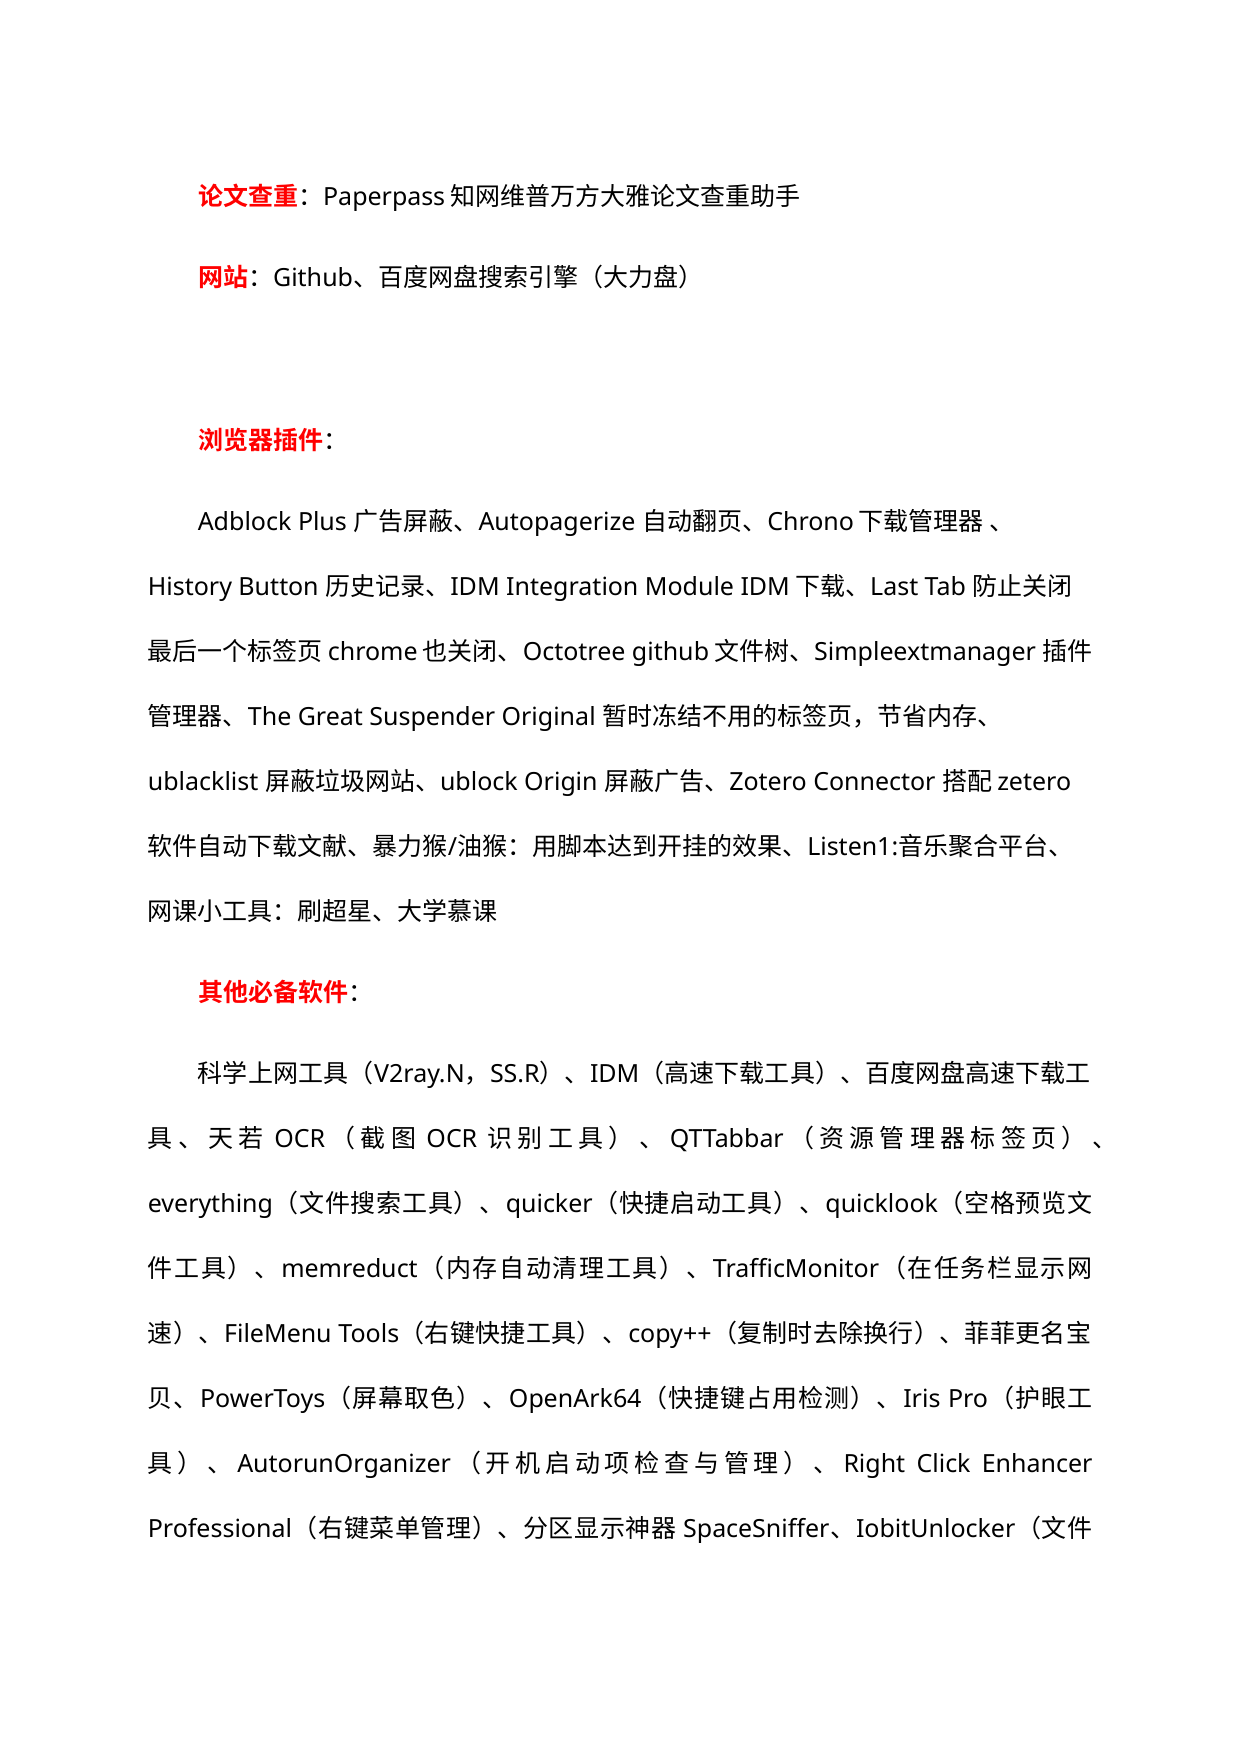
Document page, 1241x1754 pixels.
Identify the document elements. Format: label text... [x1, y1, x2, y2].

text Adblock Plus 广告屏蔽、Autopagerize 自动翻页、Chrono下载管理器 、History Button 历史记录、IDM Integration Module IDM下载、Last Tab 防止关闭最后一个标签页chrome也关闭、Octotree github文件树、Simpleextmanager 插件管理器、The Great Suspender Original 暂时冻结不用的标签页，节省内存、ublacklist 屏蔽垃圾网站、ublock Origin 屏蔽广告、Zotero Connector 搭配zetero软件自动下载文献、暴力猴/油猴：用脚本达到开挂的效果、Listen1:音乐聚合平台、网课小工具：刷超星、大学慕课 [148, 487, 1092, 942]
text 网站：Github、百度网盘搜索引擎（大力盘） [148, 243, 1092, 308]
text 论文查重：Paperpass知网维普万方大雅论文查重助手 [148, 162, 1092, 227]
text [148, 1039, 1092, 1559]
text 其他必备软件： [148, 958, 1092, 1023]
text 浏览器插件： [148, 406, 1092, 471]
